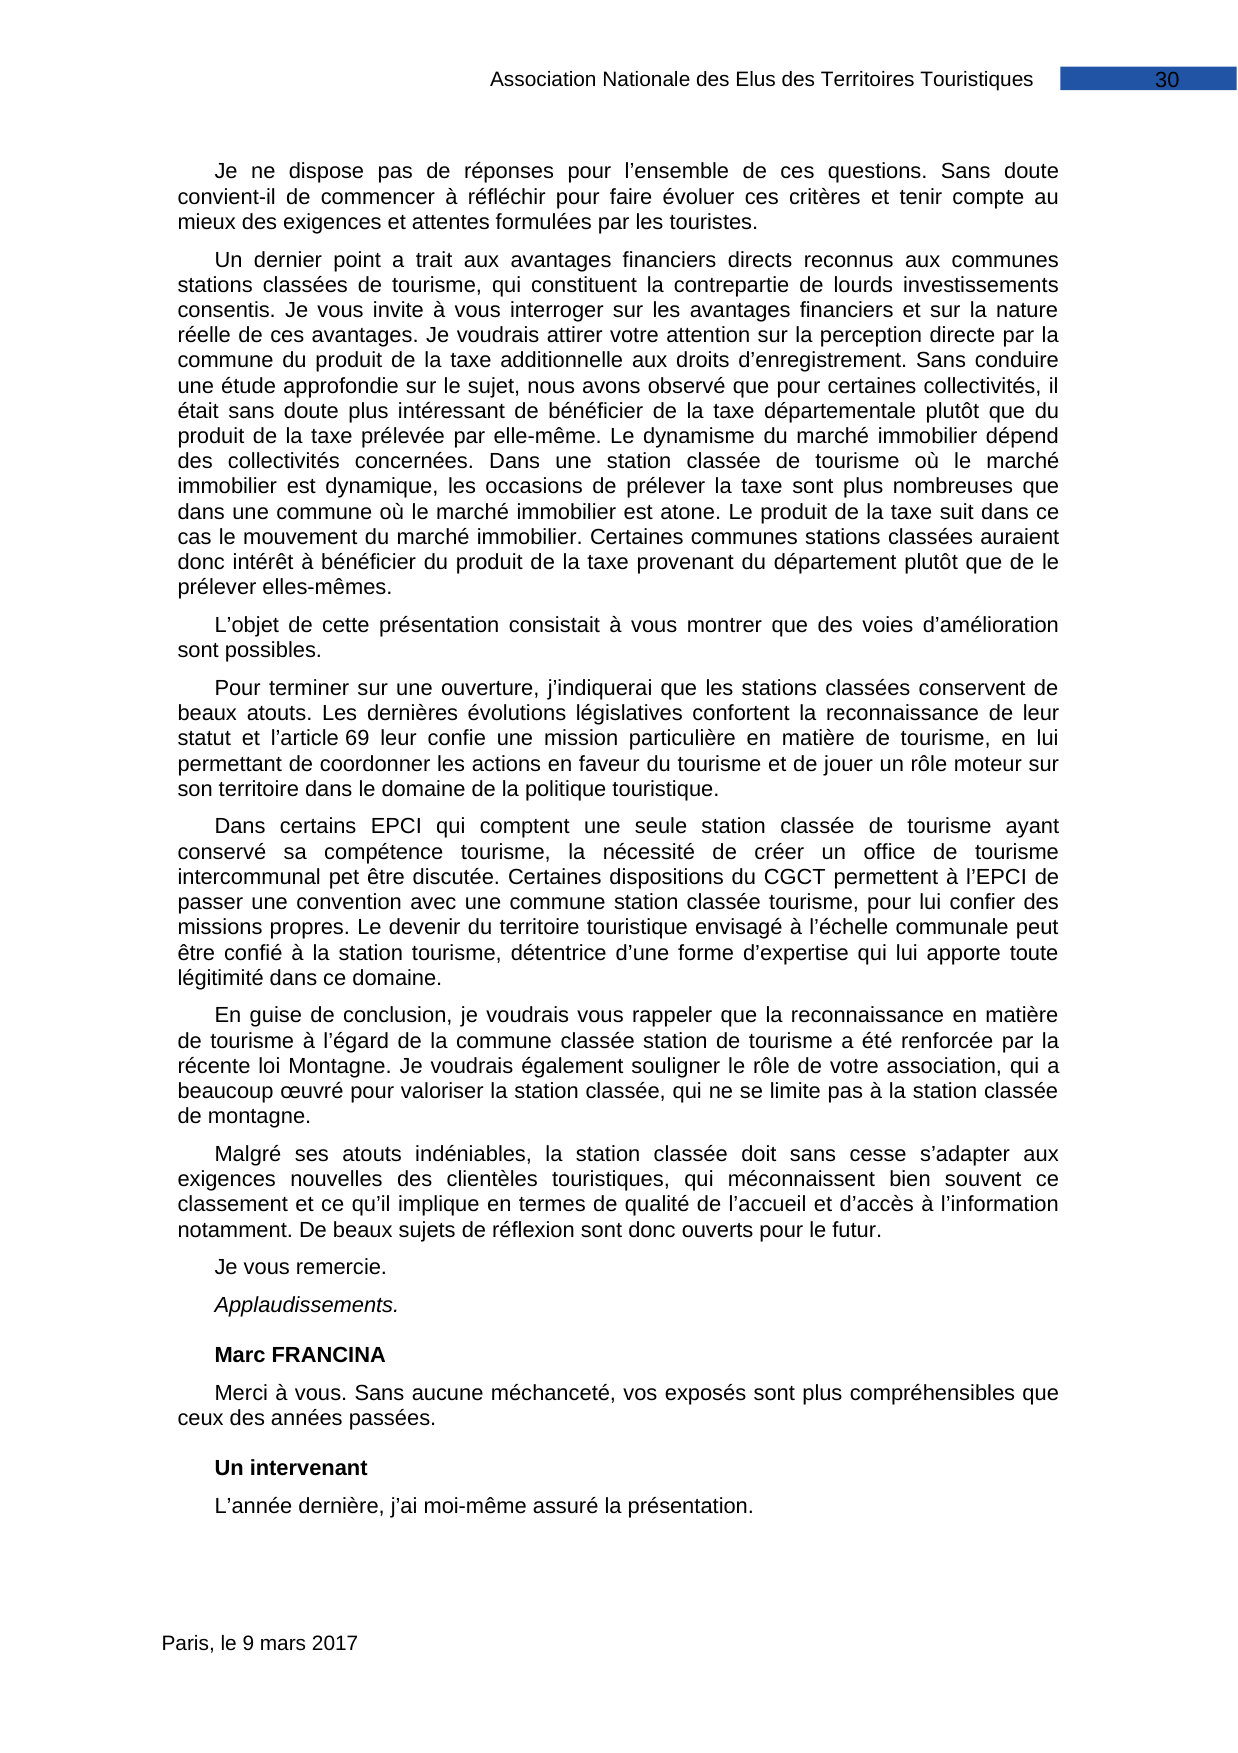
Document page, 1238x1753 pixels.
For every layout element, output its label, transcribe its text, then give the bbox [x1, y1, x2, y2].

text Merci à vous. Sans aucune méchanceté, vos exposés sont plus compréhensibles que ceux des années passées. [177, 1380, 1060, 1430]
text Dans certains EPCI qui comptent une seule station classée de tourisme ayant conservé sa compétence tourisme, la nécessité de créer un office de tourisme intercommunal pet être discutée. Certaines dispositions du CGCT permettent à l’EPCI de passer une convention avec une commune station classée tourisme, pour lui confier des missions propres. Le devenir du territoire touristique envisagé à l’échelle communale peut être confié à la station tourisme, détentrice d’une forme d’expertise qui lui apporte toute légitimité dans ce domaine. [177, 813, 1060, 990]
text Un dernier point a trait aux avantages financiers directs reconnus aux communes stations classées de tourisme, qui constituent la contrepartie de lourds investissements consentis. Je vous invite à vous interroger sur les avantages financiers et sur la nature réelle de ces avantages. Je voudrais attirer votre attention sur la perception directe par la commune du produit de la taxe additionnelle aux droits d’enregistrement. Sans conduire une étude approfondie sur le sujet, nous avons observé que pour certaines collectivités, il était sans doute plus intéressant de bénéficier de la taxe départementale plutôt que du produit de la taxe prélevée par elle-même. Le dynamisme du marché immobilier dépend des collectivités concernées. Dans une station classée de tourisme où le marché immobilier est dynamique, les occasions de prélever la taxe sont plus nombreuses que dans une commune où le marché immobilier est atone. Le produit de la taxe suit dans ce cas le mouvement du marché immobilier. Certaines communes stations classées auraient donc intérêt à bénéficier du produit de la taxe provenant du département plutôt que de le prélever elles-mêmes. [177, 246, 1060, 599]
text Je vous remercie. [177, 1254, 1060, 1279]
text Malgré ses atouts indéniables, la station classée doit sans cesse s’adapter aux exigences nouvelles des clientèles touristiques, qui méconnaissent bien souvent ce classement et ce qu’il implique en termes de qualité de l’accueil et d’accès à l’information notamment. De beaux sujets de réflexion sont donc ouverts pour le futur. [177, 1141, 1060, 1242]
text Un intervenant [177, 1455, 1060, 1480]
text L’année dernière, j’ai moi-même assuré la présentation. [177, 1493, 1060, 1518]
text Pour terminer sur une ouverture, j’indiquerai que les stations classées conservent de beaux atouts. Les dernières évolutions législatives confortent la reconnaissance de leur statut et l’article 69 leur confie une mission particulière en matière de tourisme, en lui permettant de coordonner les actions en faveur du tourisme et de jouer un rôle moteur sur son territoire dans le domaine de la politique touristique. [177, 675, 1060, 801]
text L’objet de cette présentation consistait à vous montrer que des voies d’amélioration sont possibles. [177, 612, 1060, 662]
text Marc FRANCINA [177, 1342, 1060, 1367]
text Applaudissements. [177, 1292, 1060, 1317]
text Je ne dispose pas de réponses pour l’ensemble de ces questions. Sans doute convient-il de commencer à réfléchir pour faire évoluer ces critères et tenir compte au mieux des exigences et attentes formulées par les touristes. [177, 158, 1060, 234]
text En guise de conclusion, je voudrais vous rappeler que la reconnaissance en matière de tourisme à l’égard de la commune classée station de tourisme a été renforcée par la récente loi Montagne. Je voudrais également souligner le rôle de votre association, qui a beaucoup œuvré pour valoriser la station classée, qui ne se limite pas à la station classée de montagne. [177, 1002, 1060, 1128]
